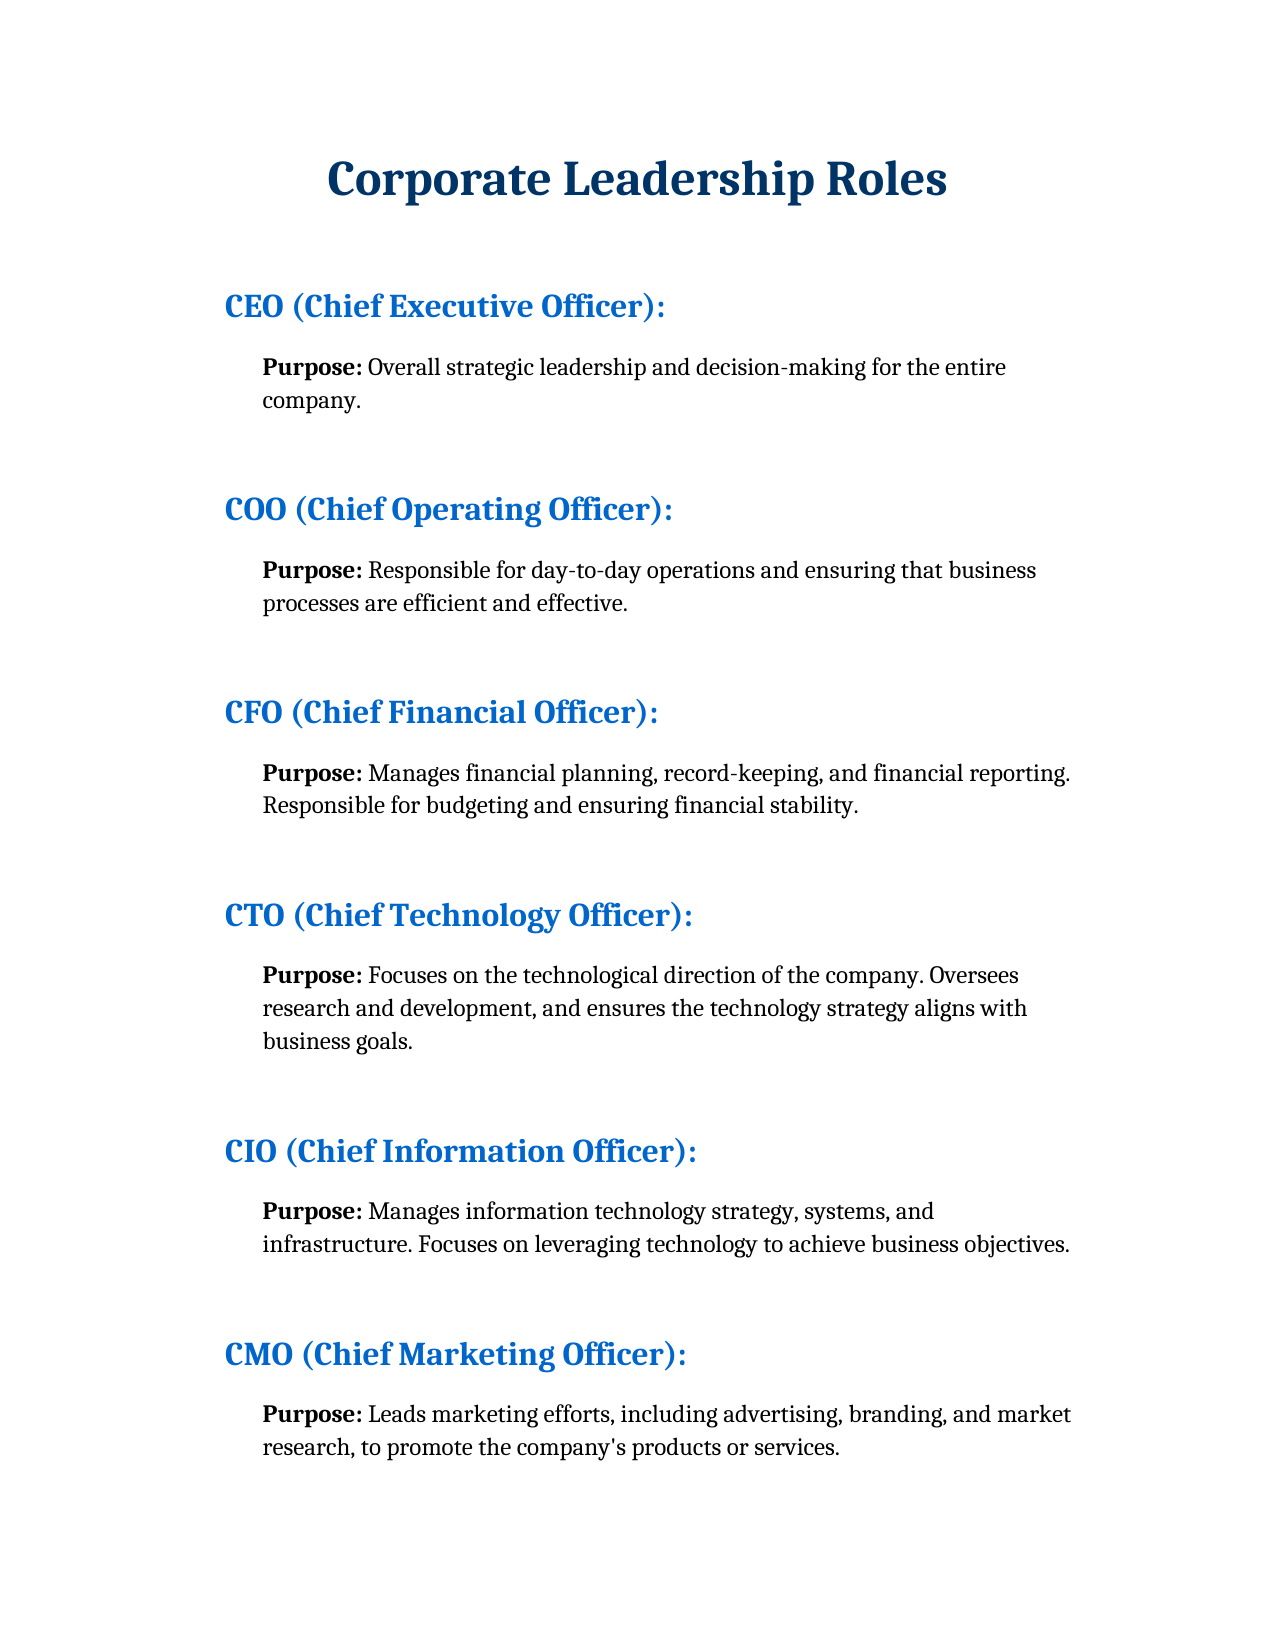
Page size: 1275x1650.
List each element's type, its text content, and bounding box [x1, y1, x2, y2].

text COO (Chief Operating Officer): [225, 491, 1087, 529]
text Purpose: Manages information technology strategy, systems, and infrastructure. Focuses on leveraging technology to achieve business objectives. [262, 1197, 1087, 1259]
text CFO (Chief Financial Officer): [225, 693, 1087, 732]
text Purpose: Focuses on the technological direction of the company. Oversees research and development, and ensures the technology strategy aligns with business goals. [262, 961, 1087, 1056]
text Purpose: Responsible for day-to-day operations and ensuring that business processes are efficient and effective. [262, 556, 1087, 617]
title Corporate Leadership Roles [187, 150, 1087, 207]
text CEO (Chief Executive Officer): [225, 288, 1087, 326]
text Purpose: Manages financial planning, record-keeping, and financial reporting. Responsible for budgeting and ensuring financial stability. [262, 758, 1087, 820]
text Purpose: Leads marketing efforts, including advertising, branding, and market research, to promote the company's products or services. [262, 1400, 1087, 1462]
text CIO (Chief Information Officer): [225, 1132, 1087, 1171]
text Purpose: Overall strategic leadership and decision-making for the entire company. [262, 353, 1087, 414]
text CMO (Chief Marketing Officer): [225, 1335, 1087, 1373]
text CTO (Chief Technology Officer): [225, 896, 1087, 935]
